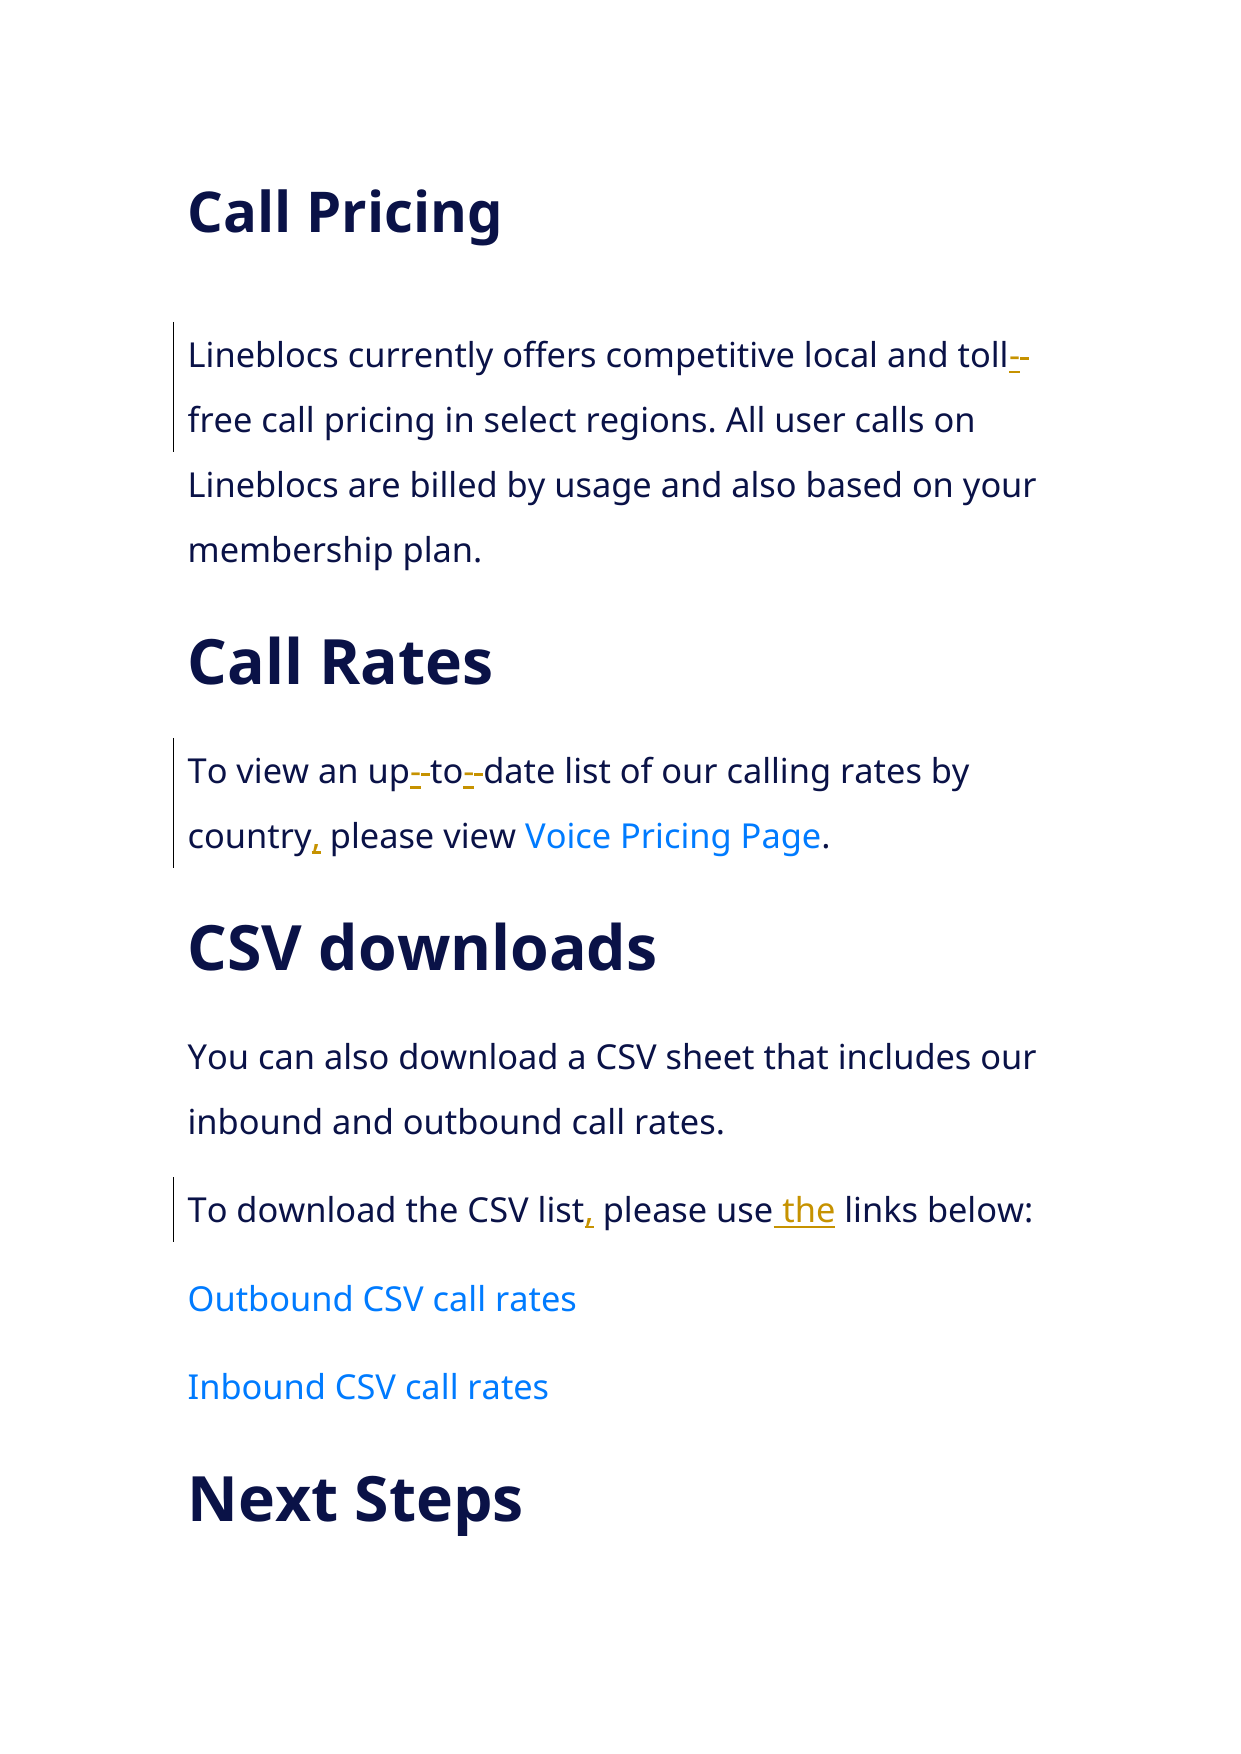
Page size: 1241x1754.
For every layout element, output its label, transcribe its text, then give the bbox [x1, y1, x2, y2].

text Lineblocs currently offers competitive local and tollfree call pricing in select regions. All user calls on Lineblocs are billed by usage and also based on your membership plan. [187, 322, 1053, 582]
text To download the CSV list please use links below: [187, 1177, 1053, 1242]
text To view an uptodate list of our calling rates by country please view Voice Pricing Page. [187, 738, 1053, 868]
subtitle CSV downloads [187, 897, 1053, 994]
text You can also download a CSV sheet that includes our inbound and outbound call rates. [187, 1024, 1053, 1154]
text Outbound CSV call rates [187, 1266, 1053, 1331]
subtitle Call Rates [187, 611, 1053, 709]
text Inbound CSV call rates [187, 1354, 1053, 1419]
subtitle Next Steps [187, 1448, 1053, 1546]
subtitle Call Pricing [187, 162, 1053, 259]
